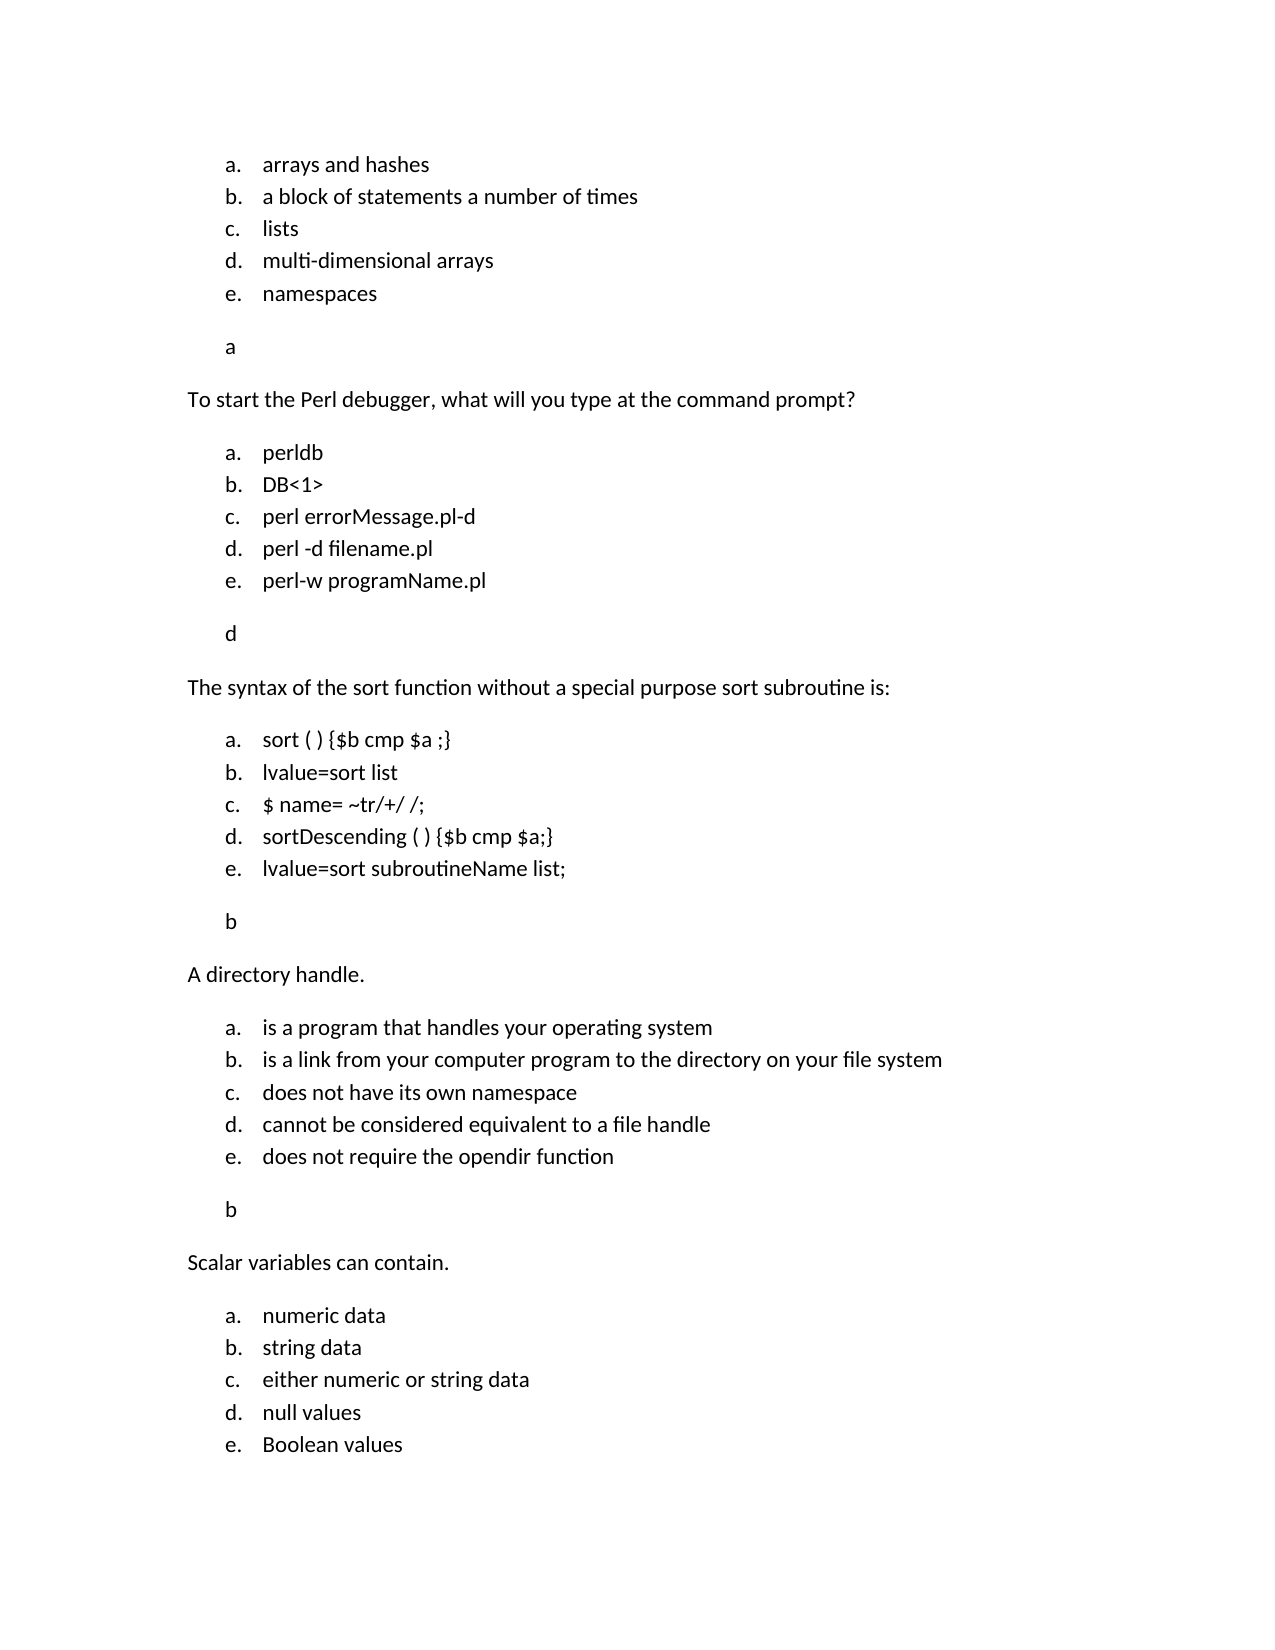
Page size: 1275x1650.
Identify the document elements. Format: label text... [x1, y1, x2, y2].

list does not require the opendir function [225, 1142, 1087, 1170]
list DB<1> [225, 470, 1087, 498]
list Boolean values [225, 1430, 1087, 1458]
list multi-dimensional arrays [225, 247, 1087, 274]
list arrays and hashes [225, 150, 1087, 178]
list perl -d filename.pl [225, 534, 1087, 562]
text a [225, 332, 1087, 360]
list perldb [225, 438, 1087, 466]
list is a link from your computer program to the directory on your file system [225, 1046, 1087, 1074]
list either numeric or string data [225, 1366, 1087, 1394]
text d [225, 619, 1087, 648]
list is a program that handles your operating system [225, 1013, 1087, 1041]
list $ name= ~tr/+/ /; [225, 790, 1087, 818]
list sort ( ) {$b cmp $a ;} [225, 726, 1087, 754]
list perl-w programName.pl [225, 567, 1087, 594]
text Scalar variables can contain. [187, 1248, 1087, 1276]
list sortDescending ( ) {$b cmp $a;} [225, 822, 1087, 850]
list null values [225, 1398, 1087, 1426]
list lists [225, 214, 1087, 242]
text b [225, 1195, 1087, 1223]
list numeric data [225, 1301, 1087, 1329]
list perl errorMessage.pl-d [225, 502, 1087, 530]
list lvalue=sort list [225, 758, 1087, 786]
list cannot be considered equivalent to a file handle [225, 1110, 1087, 1138]
text b [225, 907, 1087, 935]
text A directory handle. [187, 960, 1087, 988]
text To start the Perl debugger, what will you type at the command prompt? [187, 385, 1087, 413]
list lvalue=sort subroutineName list; [225, 854, 1087, 882]
list does not have its own namespace [225, 1078, 1087, 1106]
text The syntax of the sort function without a special purpose sort subroutine is: [187, 673, 1087, 701]
list string data [225, 1333, 1087, 1361]
list a block of statements a number of times [225, 182, 1087, 210]
list namespaces [225, 279, 1087, 307]
